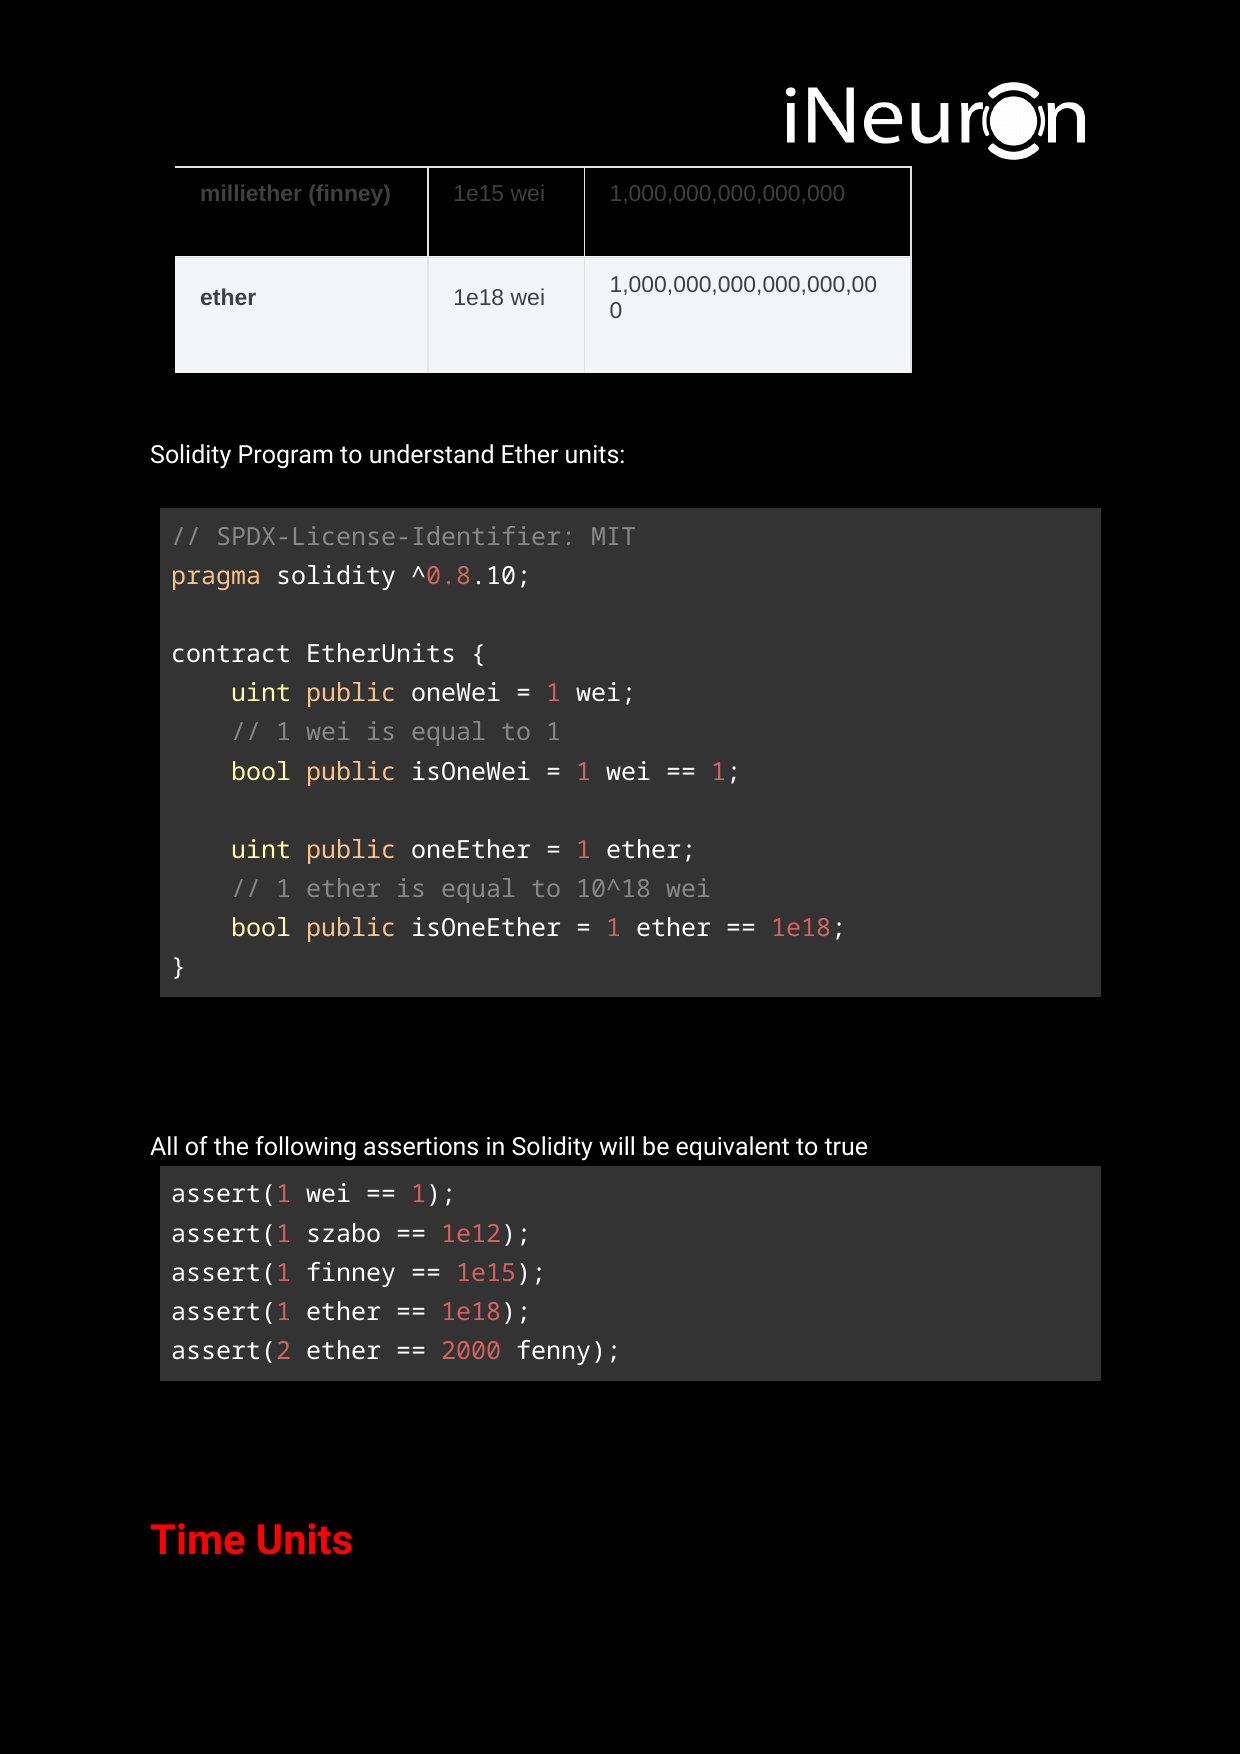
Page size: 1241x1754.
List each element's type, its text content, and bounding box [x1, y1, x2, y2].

table_cell 1e15 wei [429, 168, 584, 256]
table_cell milliether (finney) [175, 168, 427, 256]
table_cell 1e18 wei [429, 258, 584, 373]
text Time Units [150, 1516, 1090, 1564]
table_cell 1,000,000,000,000,000,000 [585, 258, 910, 373]
picture [780, 75, 1091, 163]
table_header // SPDX-License-Identifier: MIT pragma solidity ^0.8.10; contract EtherUnits { uint public oneWei = 1 wei; // 1 wei is equal to 1 bool public isOneWei = 1 wei == 1; uint public oneEther = 1 ether; // 1 ether is equal to 10^18 wei bool public isOneEther = 1 ether == 1e18; } [160, 508, 1101, 997]
table_cell ether [175, 258, 427, 373]
text All of the following assertions in Solidity will be equivalent to true [150, 1132, 1090, 1161]
text Solidity Program to understand Ether units: [150, 441, 1090, 470]
table_header assert(1 wei == 1); assert(1 szabo == 1e12); assert(1 finney == 1e15); assert(1 ether == 1e18); assert(2 ether == 2000 fenny); [160, 1166, 1101, 1381]
table_cell 1,000,000,000,000,000 [585, 168, 910, 256]
